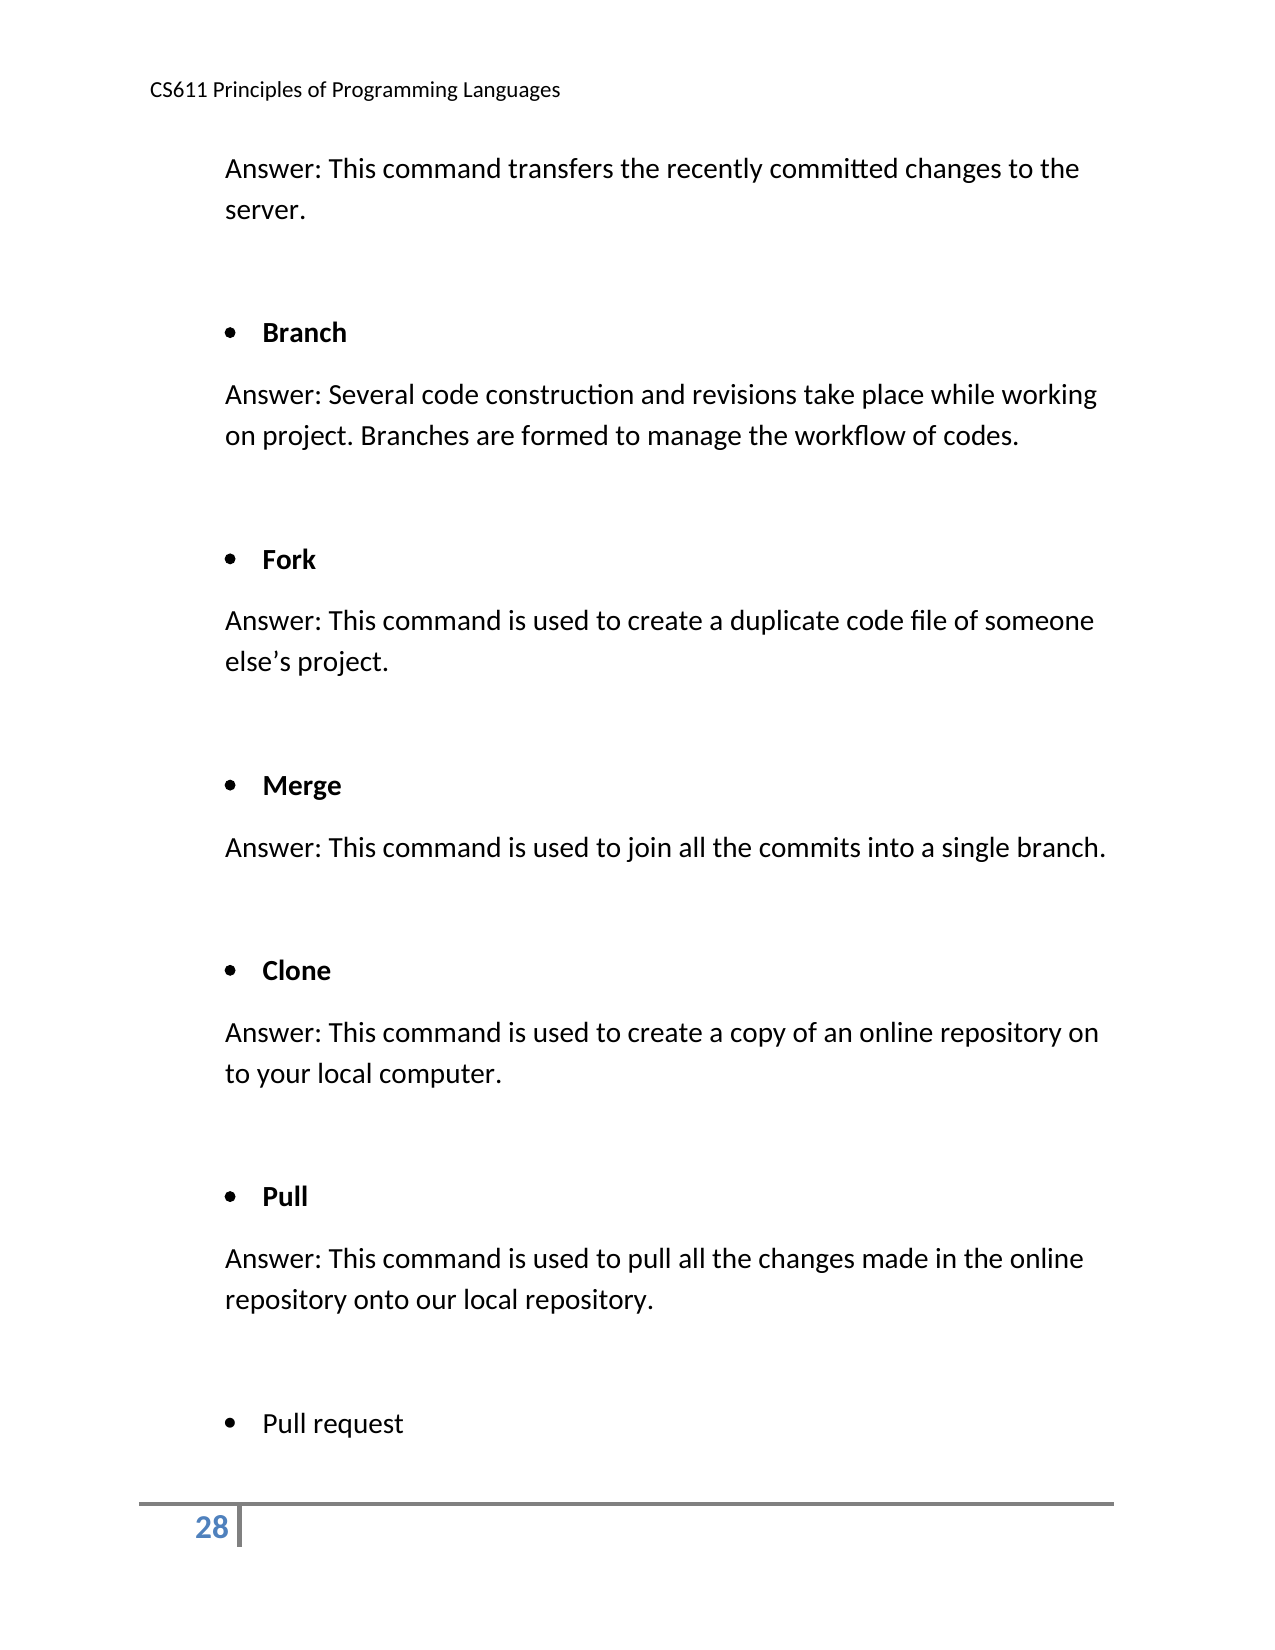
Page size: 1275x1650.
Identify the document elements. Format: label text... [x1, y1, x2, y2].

list Fork [225, 541, 1125, 576]
list Pull [225, 1178, 1125, 1214]
text Answer: Several code construction and revisions take place while working on project. Branches are formed to manage the workflow of codes. [225, 376, 1125, 453]
text Answer: This command is used to join all the commits into a single branch. [225, 829, 1125, 864]
list Branch [225, 314, 1125, 350]
text Answer: This command is used to create a duplicate code file of someone else’s project. [225, 602, 1125, 679]
list Clone [225, 952, 1125, 988]
list Pull request [225, 1405, 1125, 1440]
list Merge [225, 767, 1125, 803]
text Answer: This command is used to pull all the changes made in the online repository onto our local repository. [225, 1240, 1125, 1317]
text Answer: This command is used to create a copy of an online repository on to your local computer. [225, 1014, 1125, 1091]
text Answer: This command transfers the recently committed changes to the server. [225, 150, 1125, 227]
